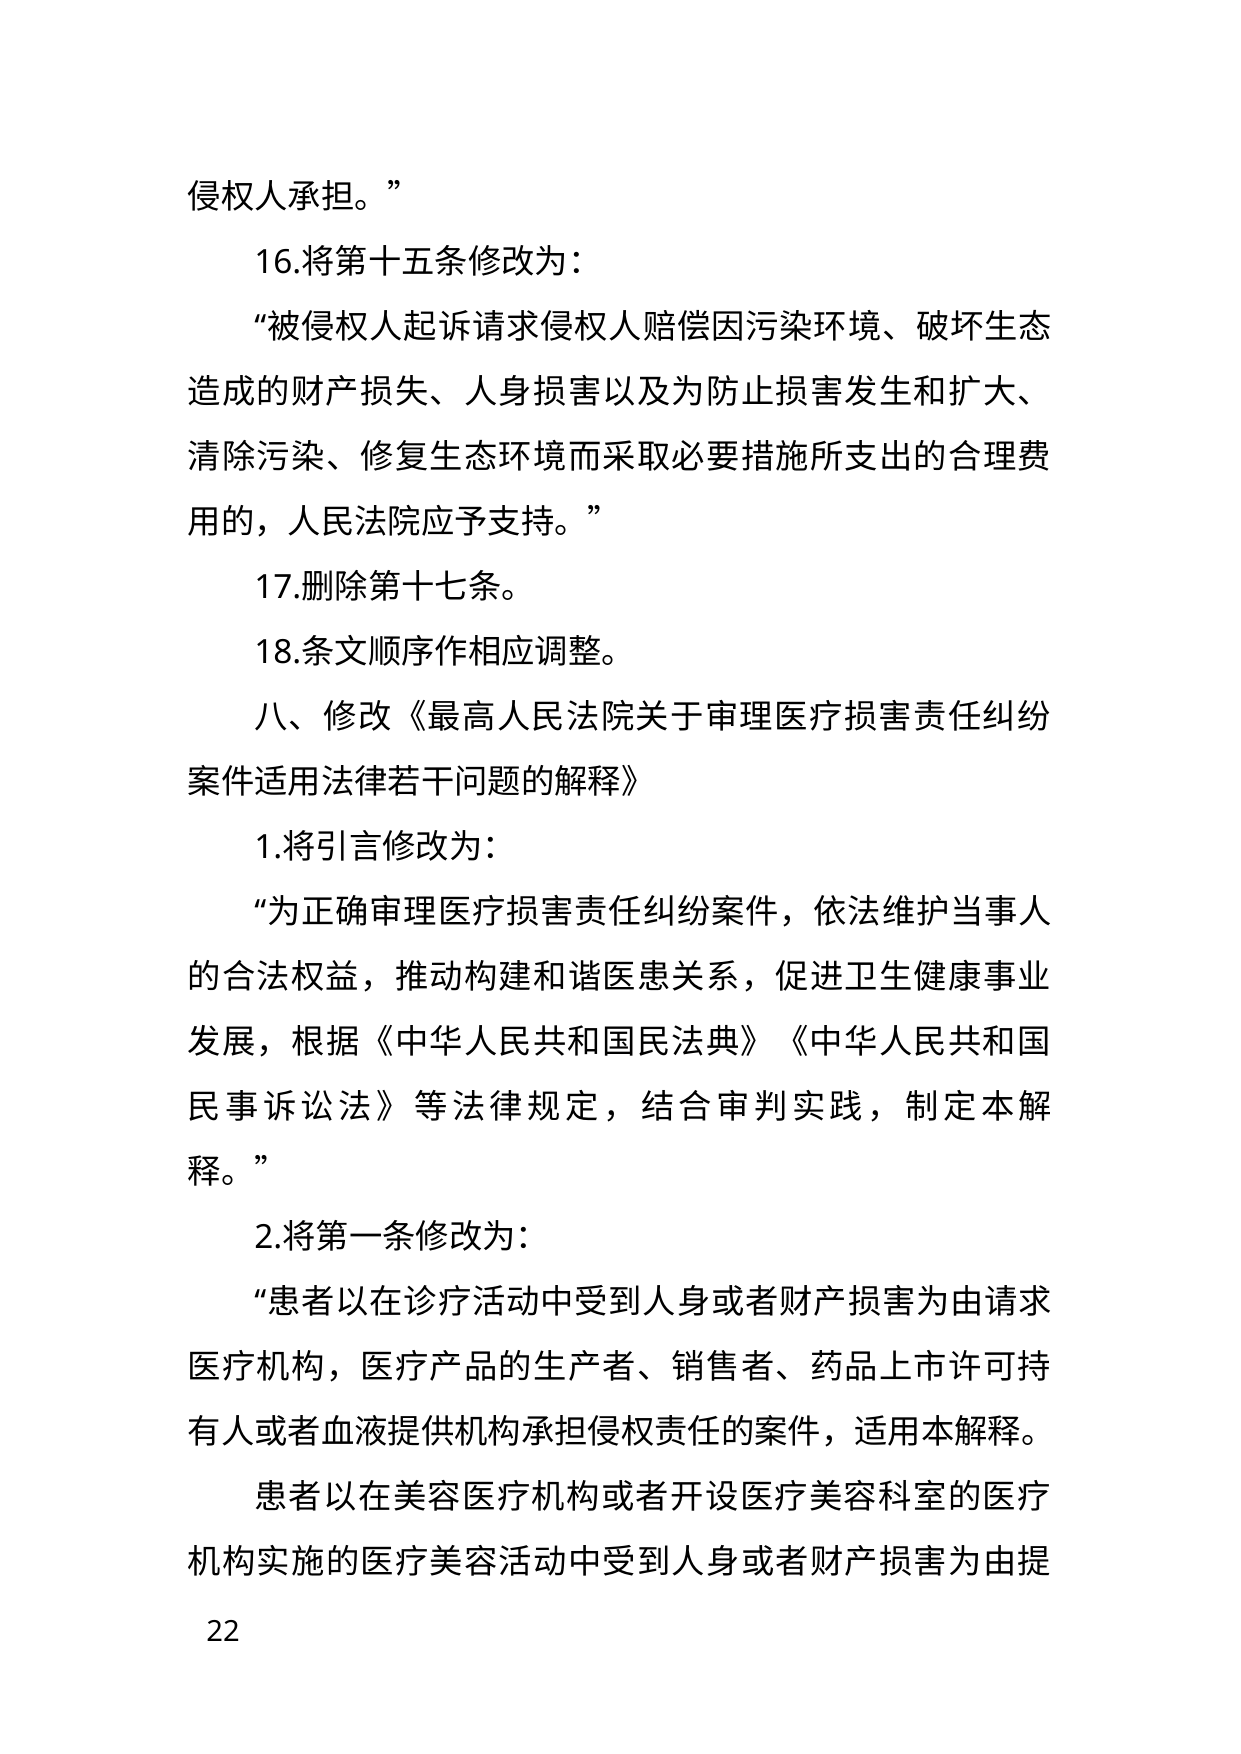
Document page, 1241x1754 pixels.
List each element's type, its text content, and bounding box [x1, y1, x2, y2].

text 2.将第一条修改为： [187, 1202, 1053, 1267]
text 1.将引言修改为： [187, 812, 1053, 877]
text “患者以在诊疗活动中受到人身或者财产损害为由请求医疗机构，医疗产品的生产者、销售者、药品上市许可持有人或者血液提供机构承担侵权责任的案件，适用本解释。 [187, 1267, 1053, 1462]
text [187, 162, 1053, 227]
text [187, 1462, 1053, 1592]
text “为正确审理医疗损害责任纠纷案件，依法维护当事人的合法权益，推动构建和谐医患关系，促进卫生健康事业发展，根据《中华人民共和国民法典》《中华人民共和国民事诉讼法》等法律规定，结合审判实践，制定本解释。” [187, 877, 1053, 1202]
text “被侵权人起诉请求侵权人赔偿因污染环境、破坏生态造成的财产损失、人身损害以及为防止损害发生和扩大、清除污染、修复生态环境而采取必要措施所支出的合理费用的，人民法院应予支持。” [187, 292, 1053, 552]
text 16.将第十五条修改为： [187, 227, 1053, 292]
text 18.条文顺序作相应调整。 [187, 617, 1053, 682]
text 八、修改《最高人民法院关于审理医疗损害责任纠纷案件适用法律若干问题的解释》 [187, 682, 1053, 812]
text 17.删除第十七条。 [187, 552, 1053, 617]
